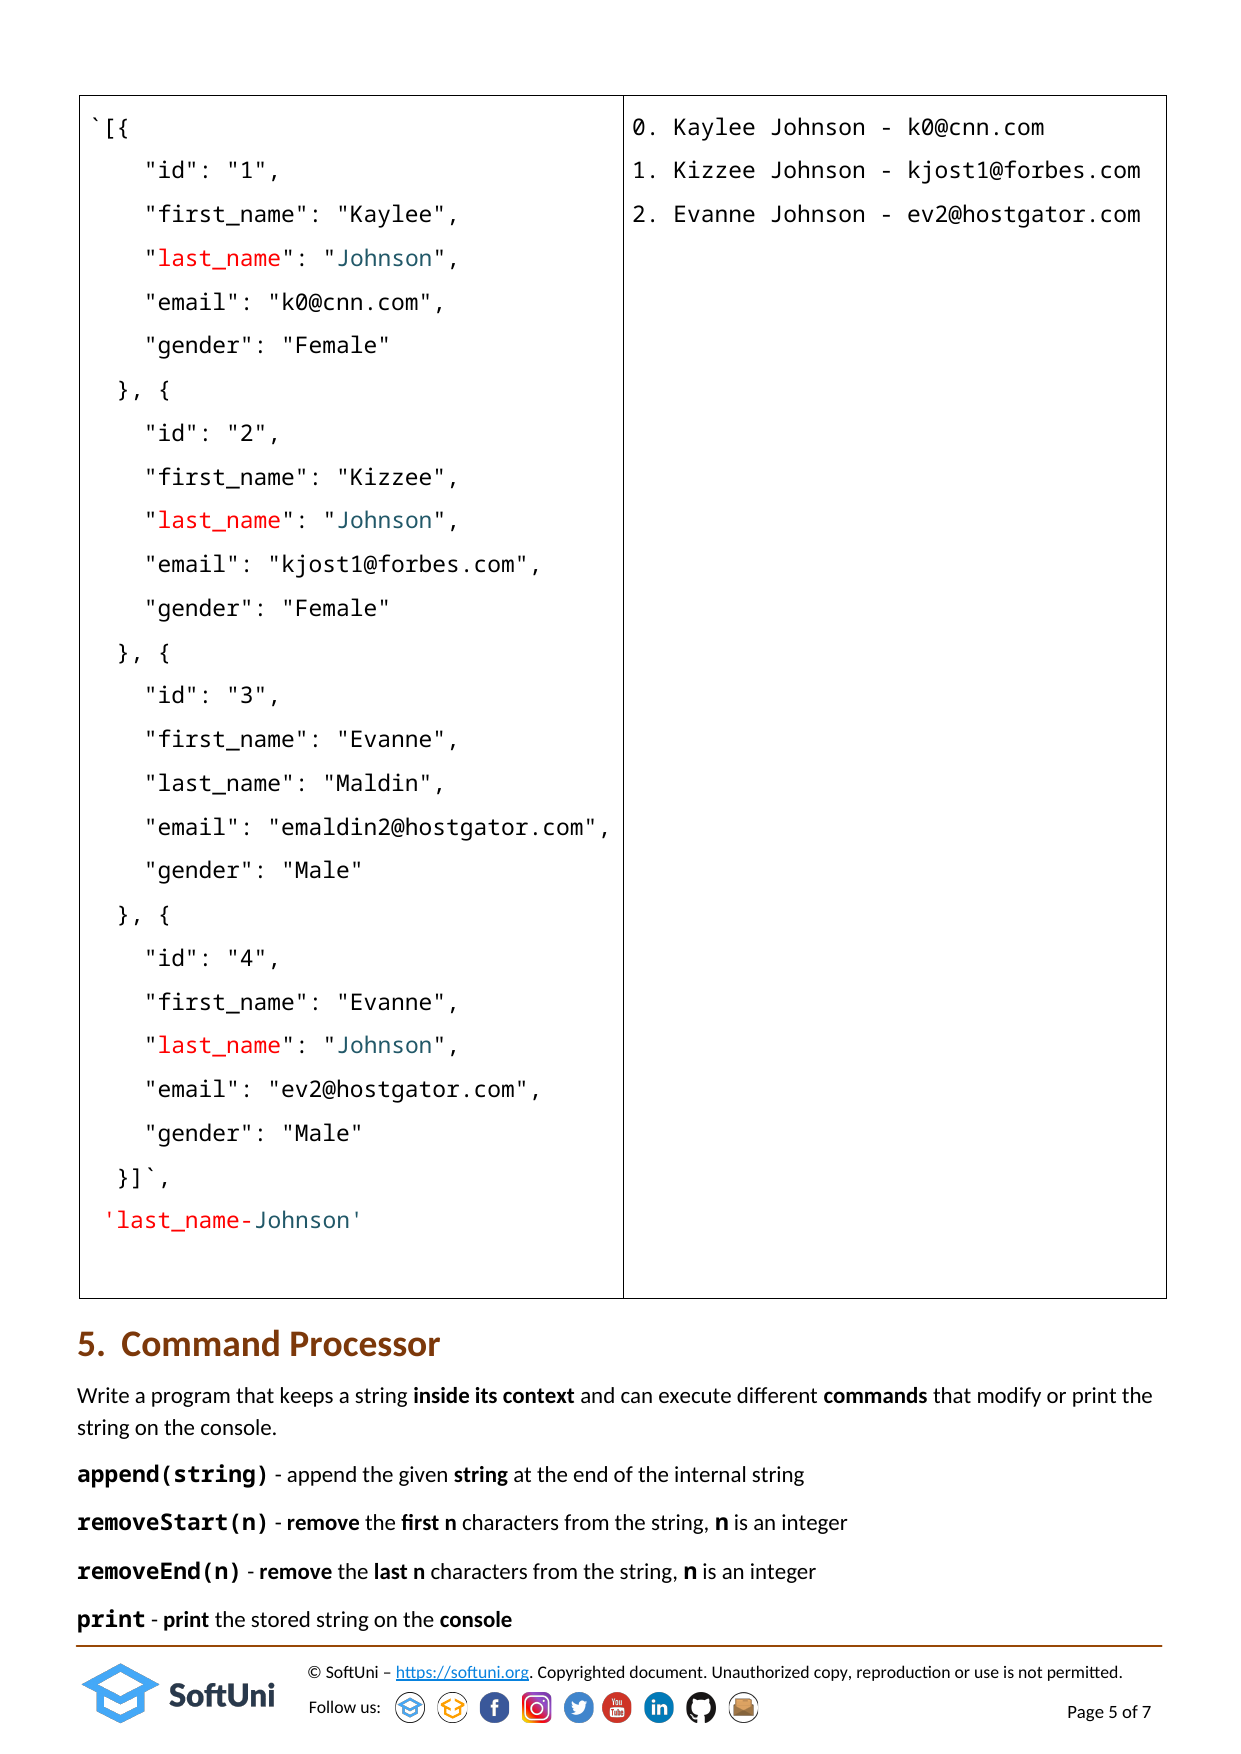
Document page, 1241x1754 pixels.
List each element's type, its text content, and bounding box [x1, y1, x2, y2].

picture [644, 1714, 653, 1723]
picture [602, 1692, 632, 1723]
table_cell `[{ "id": "1", "first_name": "Kaylee", "last_name": "Johnson", "email": "k0@cnn.com", "gender": "Female" }, { "id": "2", "first_name": "Kizzee", "last_name": "Johnson", "email": "kjost1@forbes.com", "gender": "Female" }, { "id": "3", "first_name": "Evanne", "last_name": "Maldin", "email": "emaldin2@hostgator.com", "gender": "Male" }, { "id": "4", "first_name": "Evanne", "last_name": "Johnson", "email": "ev2@hostgator.com", "gender": "Male" }]`, 'last_name-Johnson' [80, 96, 623, 1298]
picture [395, 1692, 425, 1723]
picture [437, 1692, 468, 1723]
text print - print the stored string on the console [77, 1603, 1163, 1634]
picture [665, 1714, 674, 1723]
picture [665, 1692, 674, 1701]
picture [658, 1705, 667, 1714]
subtitle Command Processor [77, 1320, 1163, 1366]
picture [644, 1692, 653, 1701]
picture [75, 1658, 281, 1729]
text removeEnd(n) - remove the last n characters from the string, n is an integer [77, 1554, 1163, 1586]
picture [479, 1692, 510, 1723]
table_cell 0. Kaylee Johnson - k0@cnn.com 1. Kizzee Johnson - kjost1@forbes.com 2. Evanne Johnson - ev2@hostgator.com [624, 96, 1166, 1298]
picture [522, 1692, 552, 1723]
picture [686, 1692, 716, 1723]
text Write a program that keeps a string inside its context and can execute different commands that modify or print the string on the console. [77, 1381, 1163, 1441]
text removeStart(n) - remove the first n characters from the string, n is an integer [77, 1506, 1163, 1537]
text append(string) - append the given string at the end of the internal string [77, 1458, 1163, 1489]
picture [564, 1692, 594, 1723]
picture [728, 1692, 759, 1723]
